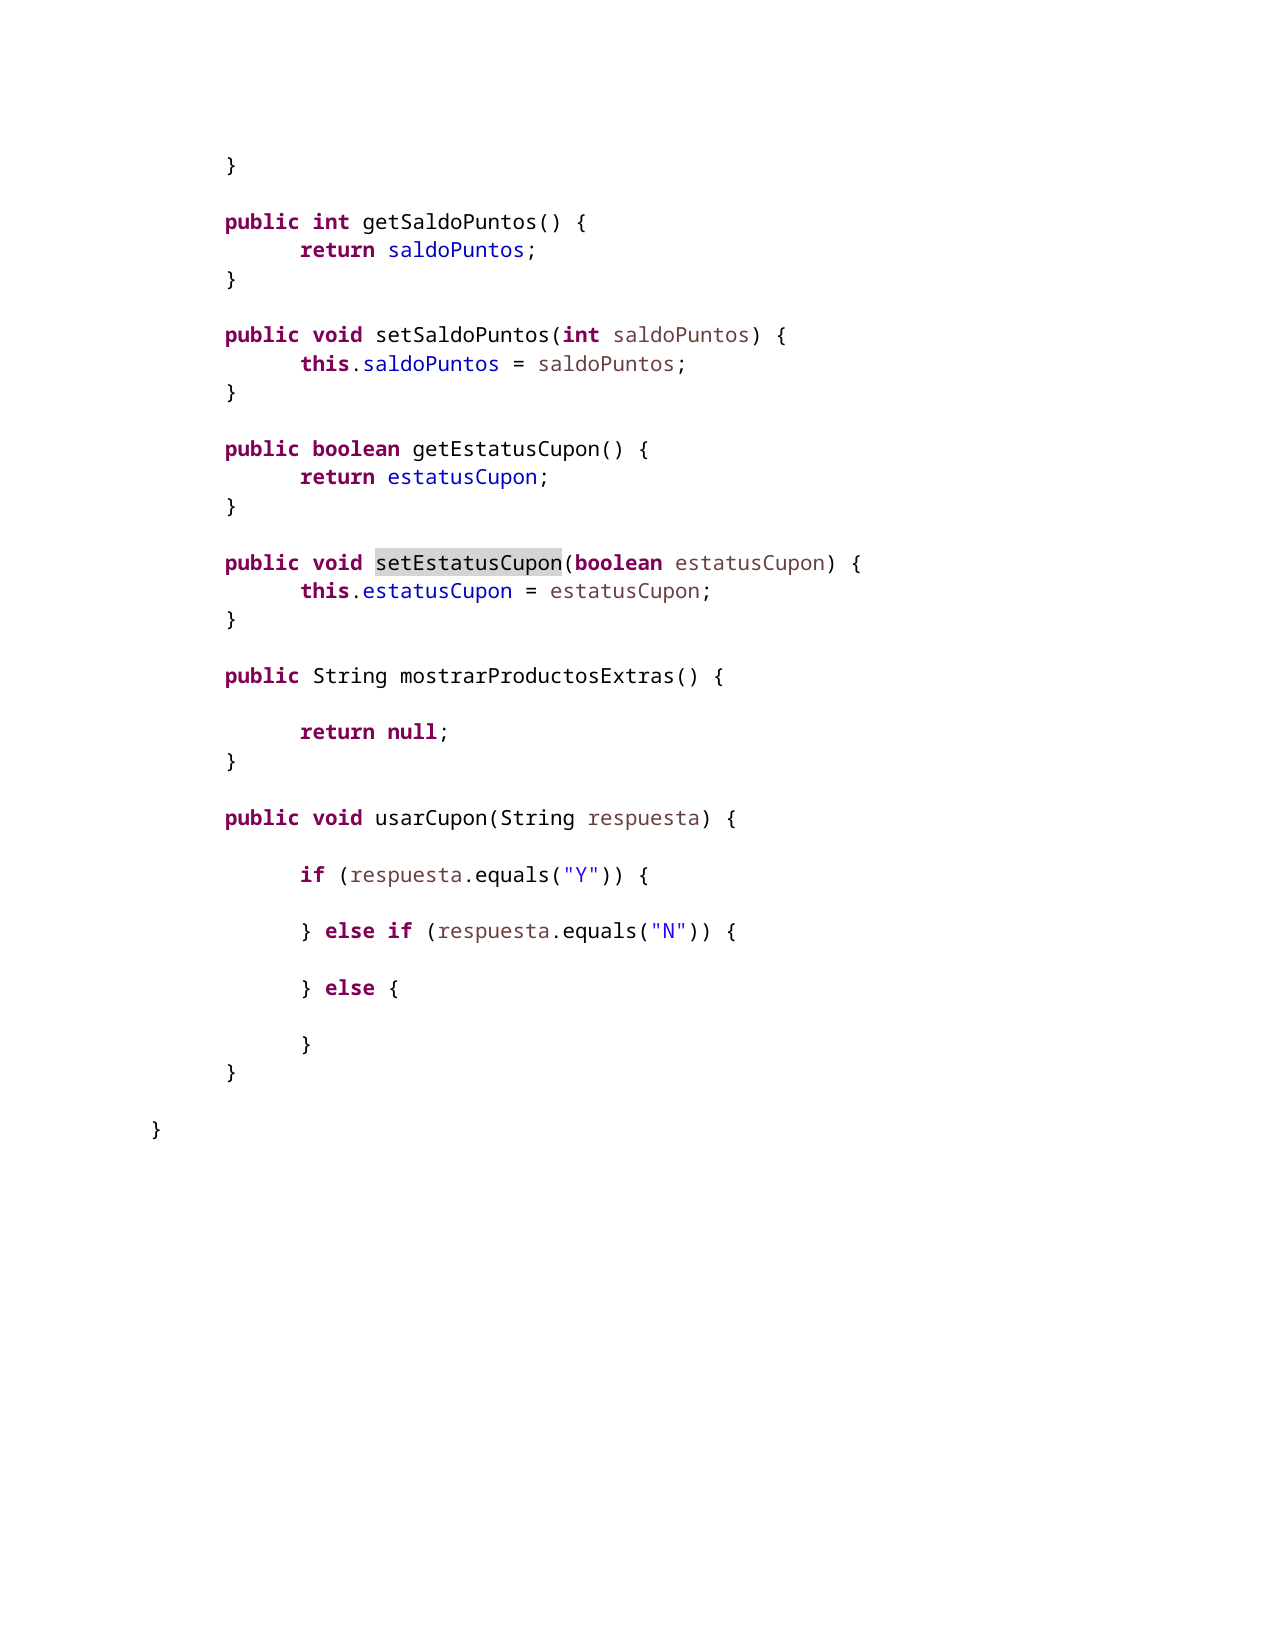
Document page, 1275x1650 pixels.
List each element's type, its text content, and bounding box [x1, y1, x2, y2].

text public int getSaldoPuntos() { [150, 207, 1125, 235]
text } [150, 1057, 1125, 1086]
text return saldoPuntos; [150, 235, 1125, 264]
text public void setEstatusCupon(boolean estatusCupon) { [150, 548, 375, 576]
text } [150, 377, 1125, 406]
text } else { [150, 973, 1125, 1001]
text public String mostrarProductosExtras() { [150, 661, 1125, 689]
text return estatusCupon; [150, 462, 1125, 491]
text public void usarCupon(String respuesta) { [150, 803, 1125, 831]
text } [150, 491, 1125, 519]
text } [150, 604, 1125, 633]
text this.estatusCupon = estatusCupon; [150, 576, 1125, 604]
text public void setEstatusCupon(boolean estatusCupon) { [562, 548, 1125, 576]
text if (respuesta.equals("Y")) { [150, 860, 1125, 888]
text } else if (respuesta.equals("N")) { [150, 916, 1125, 944]
text return null; [150, 717, 1125, 746]
text } [150, 1029, 1125, 1057]
text public boolean getEstatusCupon() { [150, 434, 1125, 462]
text } [150, 264, 1125, 292]
text public void setSaldoPuntos(int saldoPuntos) { [150, 321, 1125, 349]
text } [150, 746, 1125, 774]
text this.saldoPuntos = saldoPuntos; [150, 349, 1125, 377]
text } [150, 1114, 1125, 1142]
text } [150, 150, 1125, 178]
